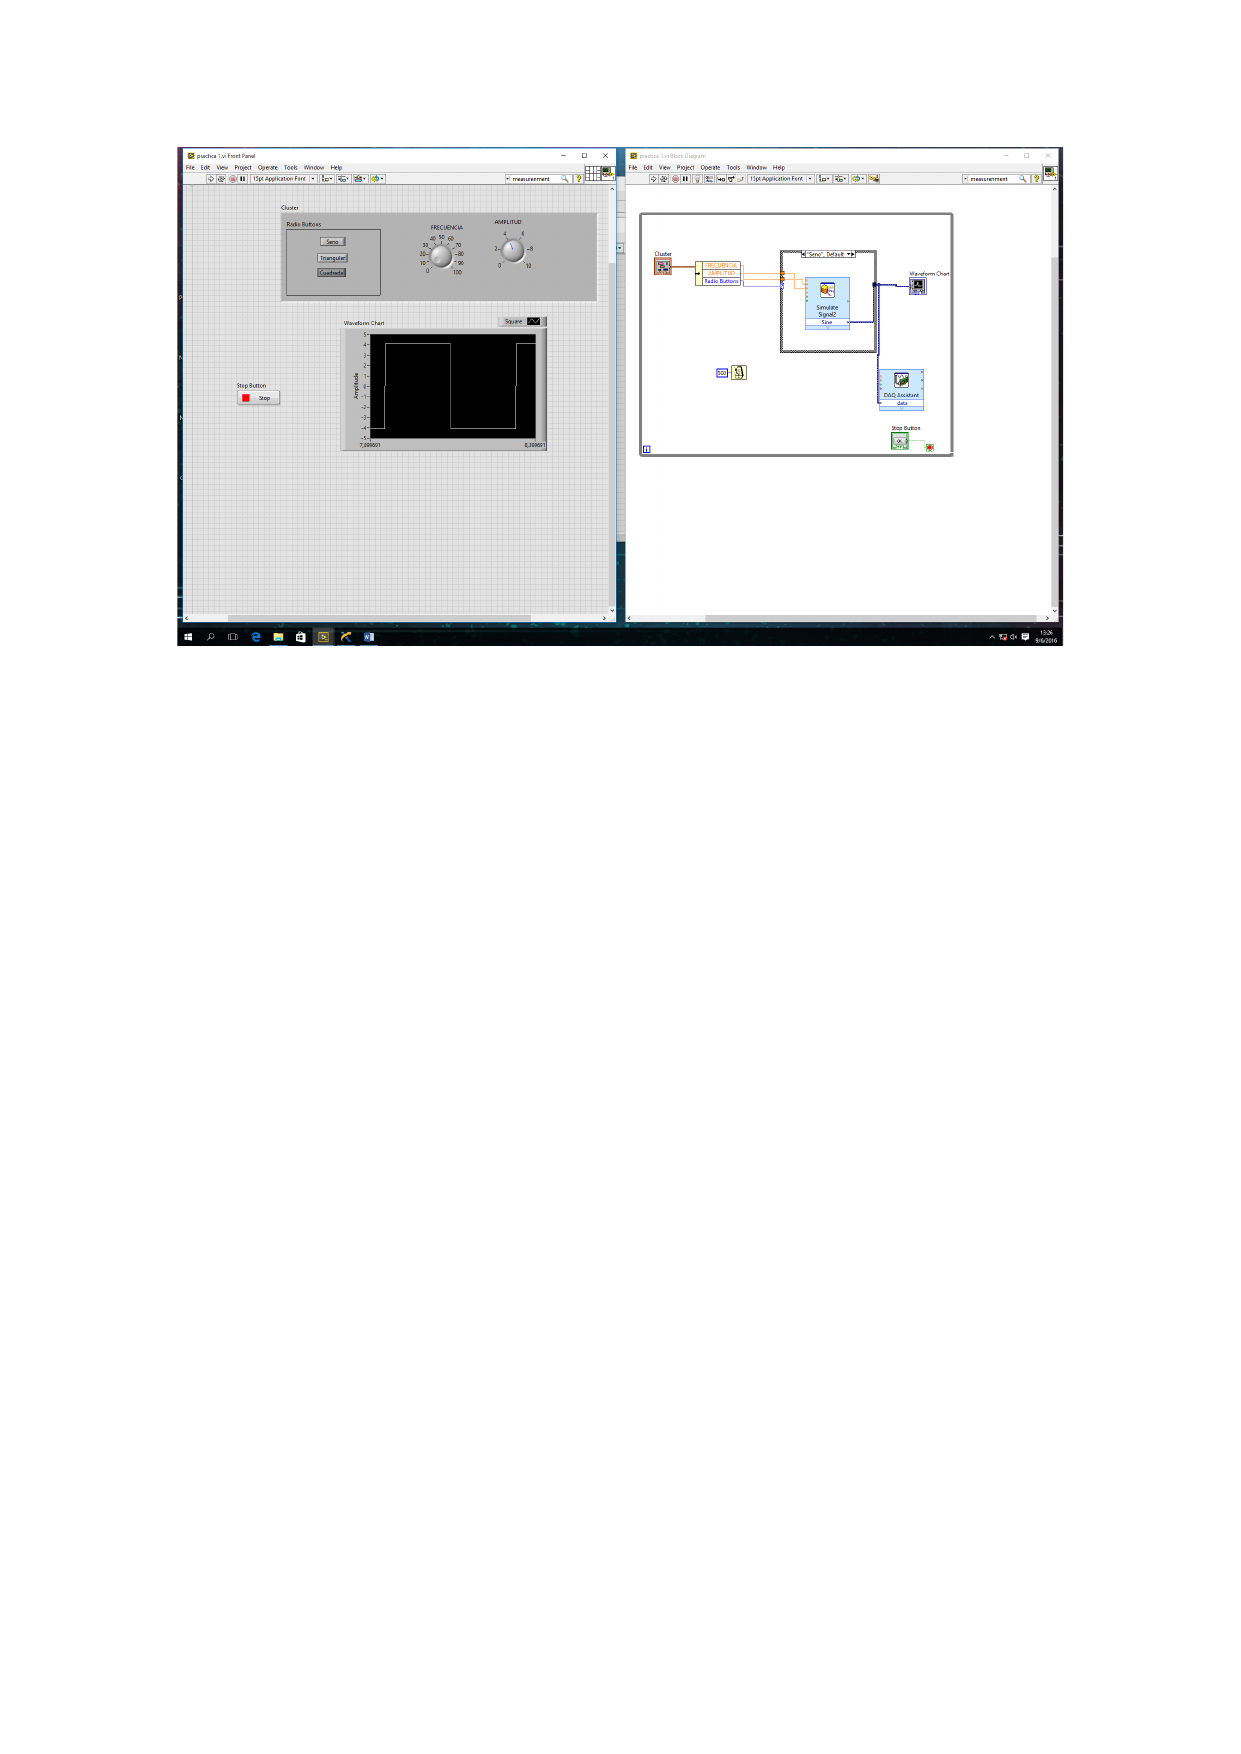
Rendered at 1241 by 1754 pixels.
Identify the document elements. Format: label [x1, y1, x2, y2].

picture [177, 147, 1064, 646]
